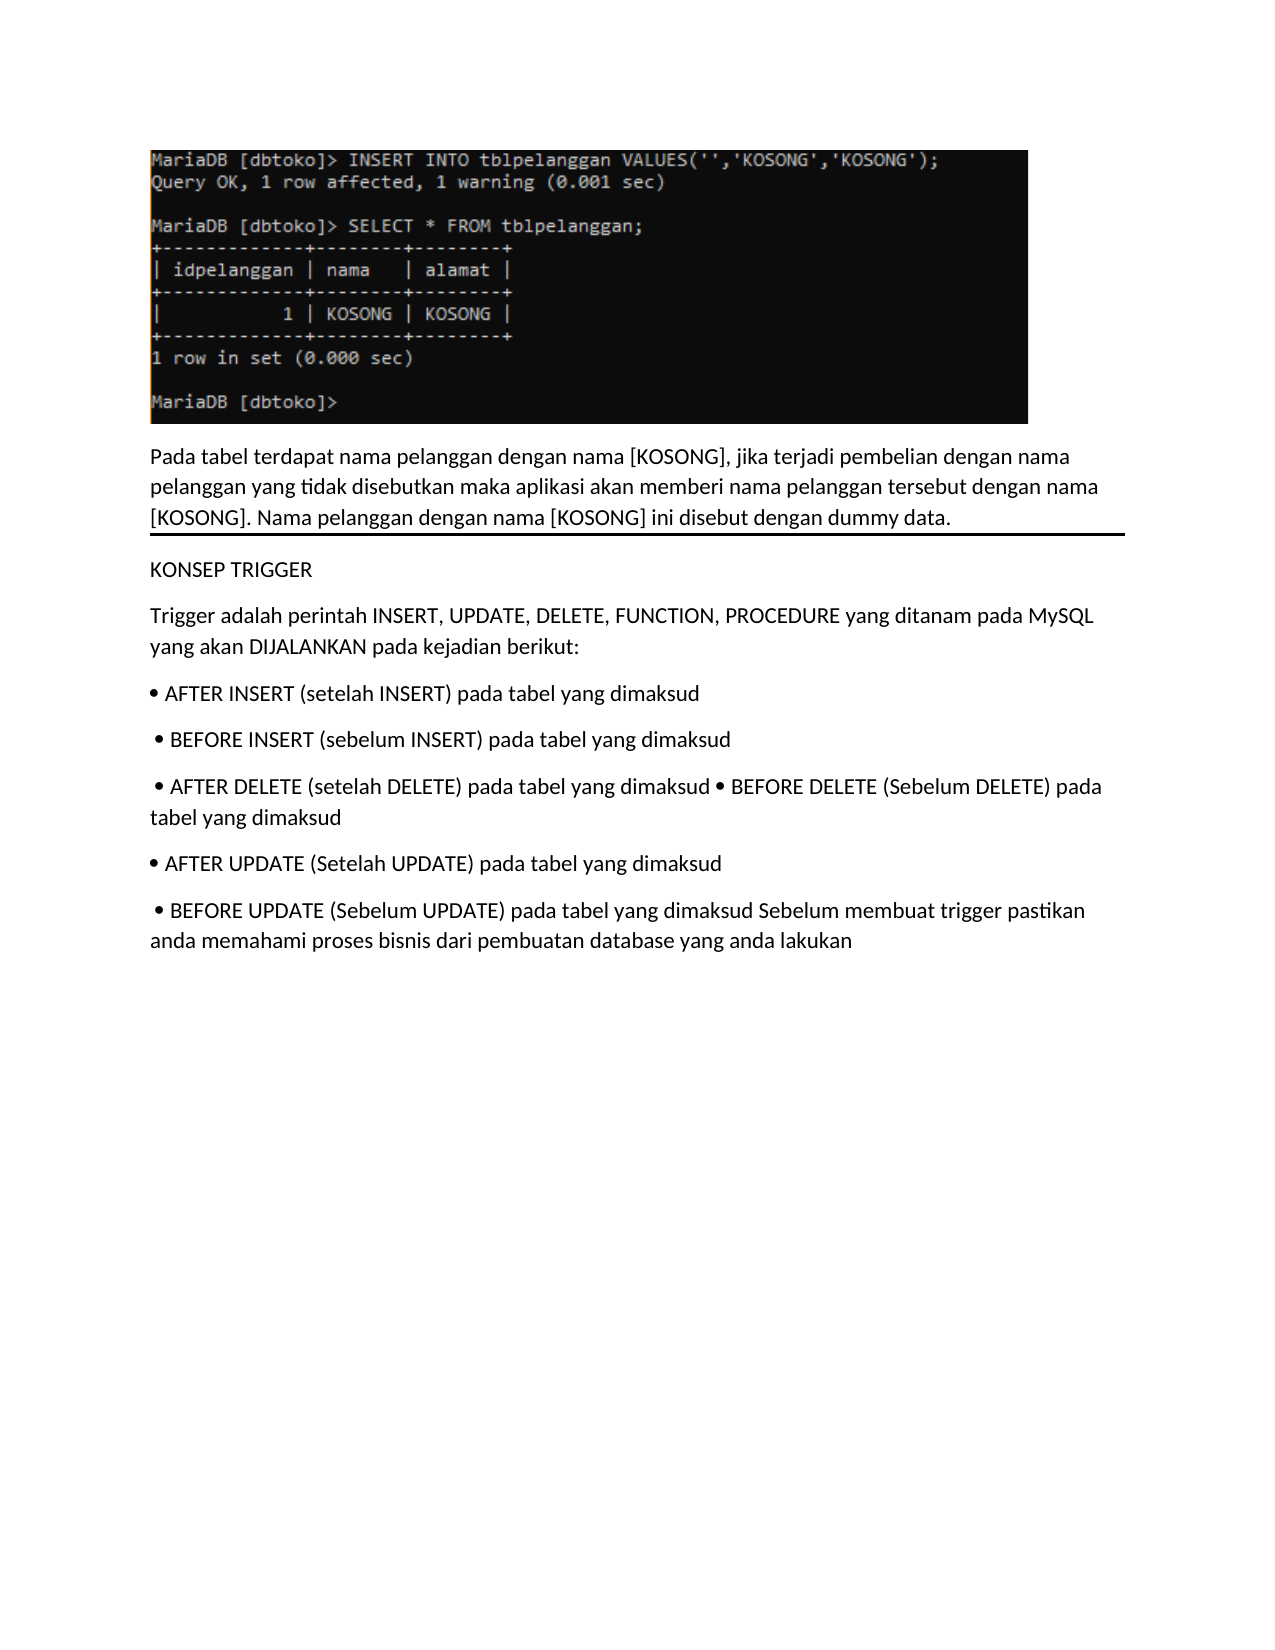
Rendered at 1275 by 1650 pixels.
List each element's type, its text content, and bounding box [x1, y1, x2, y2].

picture [150, 150, 1029, 424]
text AFTER DELETE (setelah DELETE) pada tabel yang dimaksud BEFORE DELETE (Sebelum DELETE) pada tabel yang dimaksud [150, 772, 1125, 831]
text AFTER UPDATE (Setelah UPDATE) pada tabel yang dimaksud [150, 849, 1125, 878]
text AFTER INSERT (setelah INSERT) pada tabel yang dimaksud [150, 679, 1125, 707]
text BEFORE INSERT (sebelum INSERT) pada tabel yang dimaksud [150, 726, 1125, 754]
text BEFORE UPDATE (Sebelum UPDATE) pada tabel yang dimaksud Sebelum membuat trigger pastikan anda memahami proses bisnis dari pembuatan database yang anda lakukan [150, 896, 1125, 955]
text Trigger adalah perintah INSERT, UPDATE, DELETE, FUNCTION, PROCEDURE yang ditanam pada MySQL yang akan DIJALANKAN pada kejadian berikut: [150, 602, 1125, 660]
text Pada tabel terdapat nama pelanggan dengan nama [KOSONG], jika terjadi pembelian dengan nama pelanggan yang tidak disebutkan maka aplikasi akan memberi nama pelanggan tersebut dengan nama [KOSONG]. Nama pelanggan dengan nama [KOSONG] ini disebut dengan dummy data. [150, 442, 1125, 533]
text KONSEP TRIGGER [150, 555, 1125, 583]
